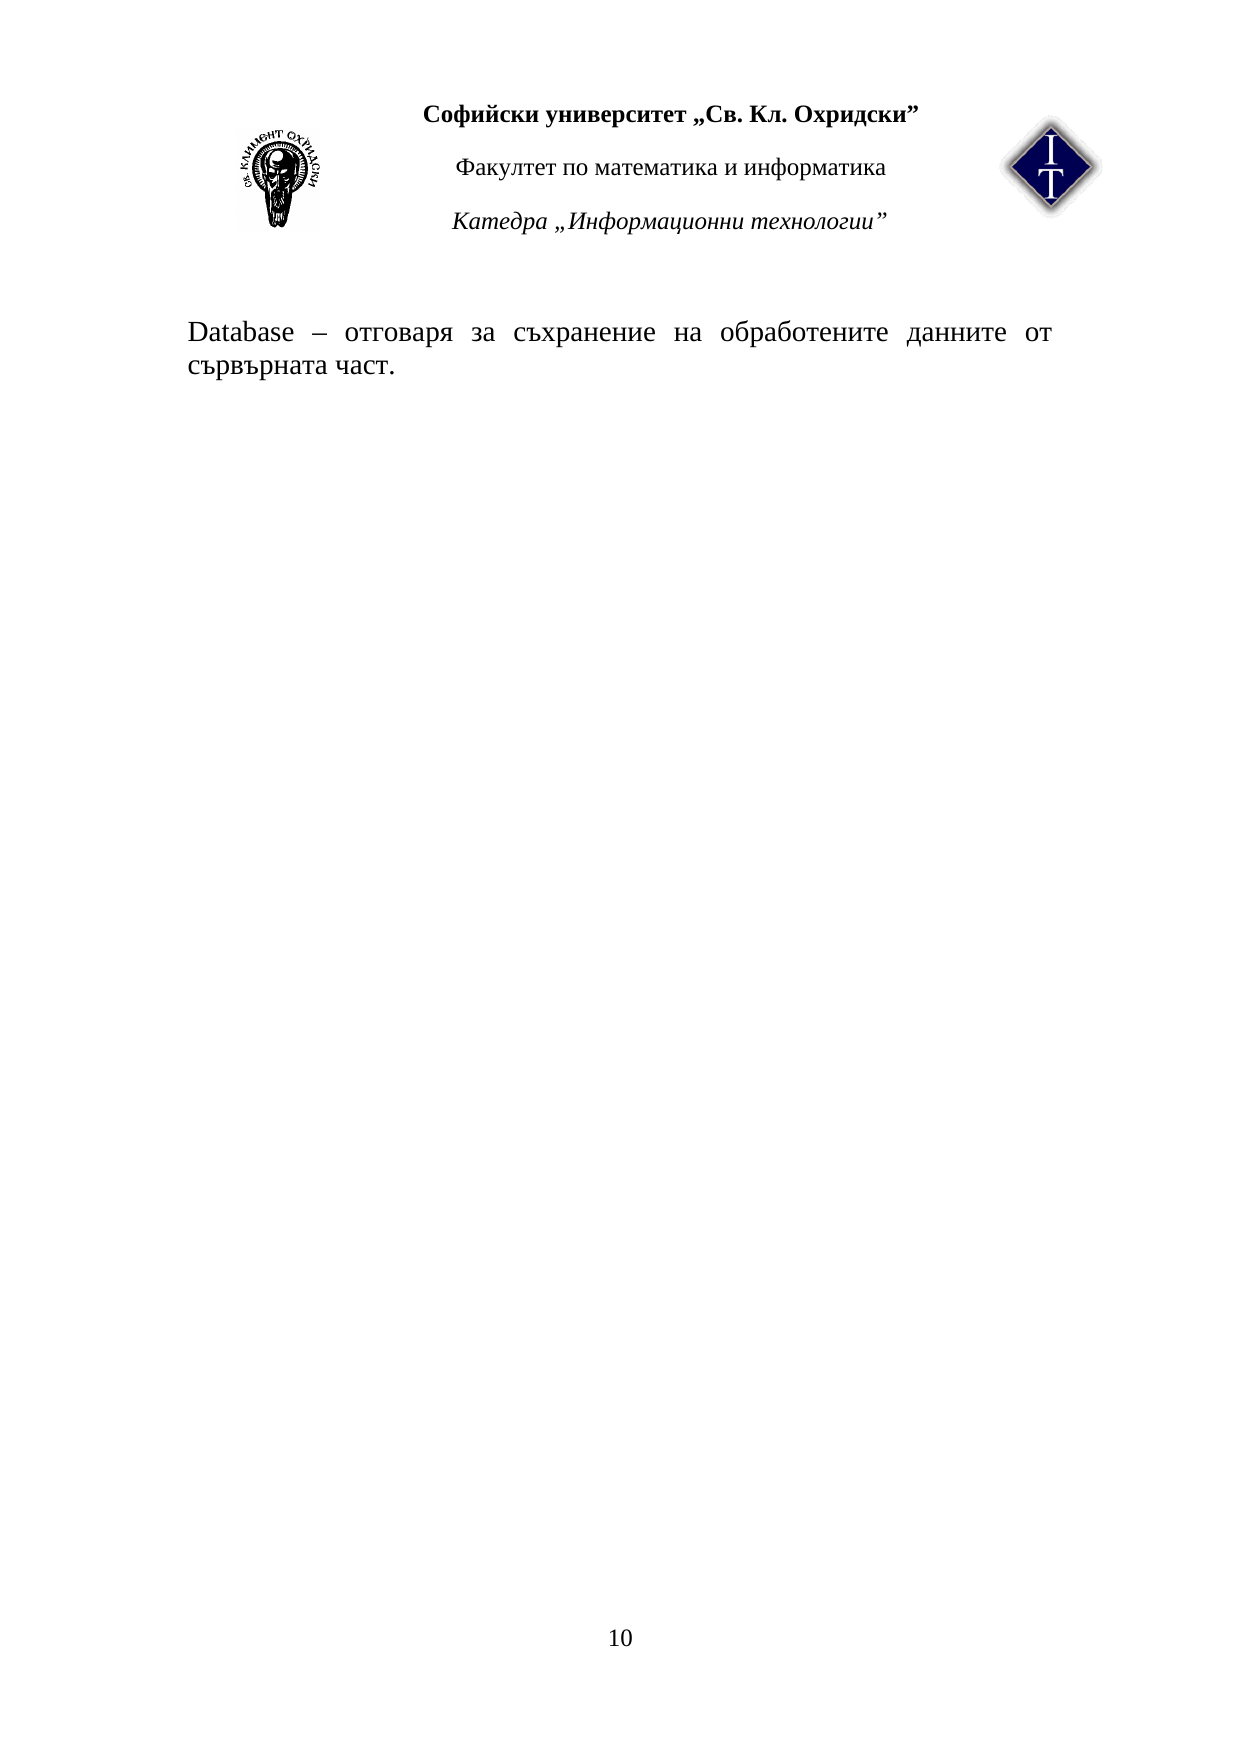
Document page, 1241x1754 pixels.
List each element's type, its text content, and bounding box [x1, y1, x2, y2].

picture [999, 115, 1103, 219]
text Database – отговаря за съхранение на обработените данните от сървърната част. [187, 314, 1053, 381]
